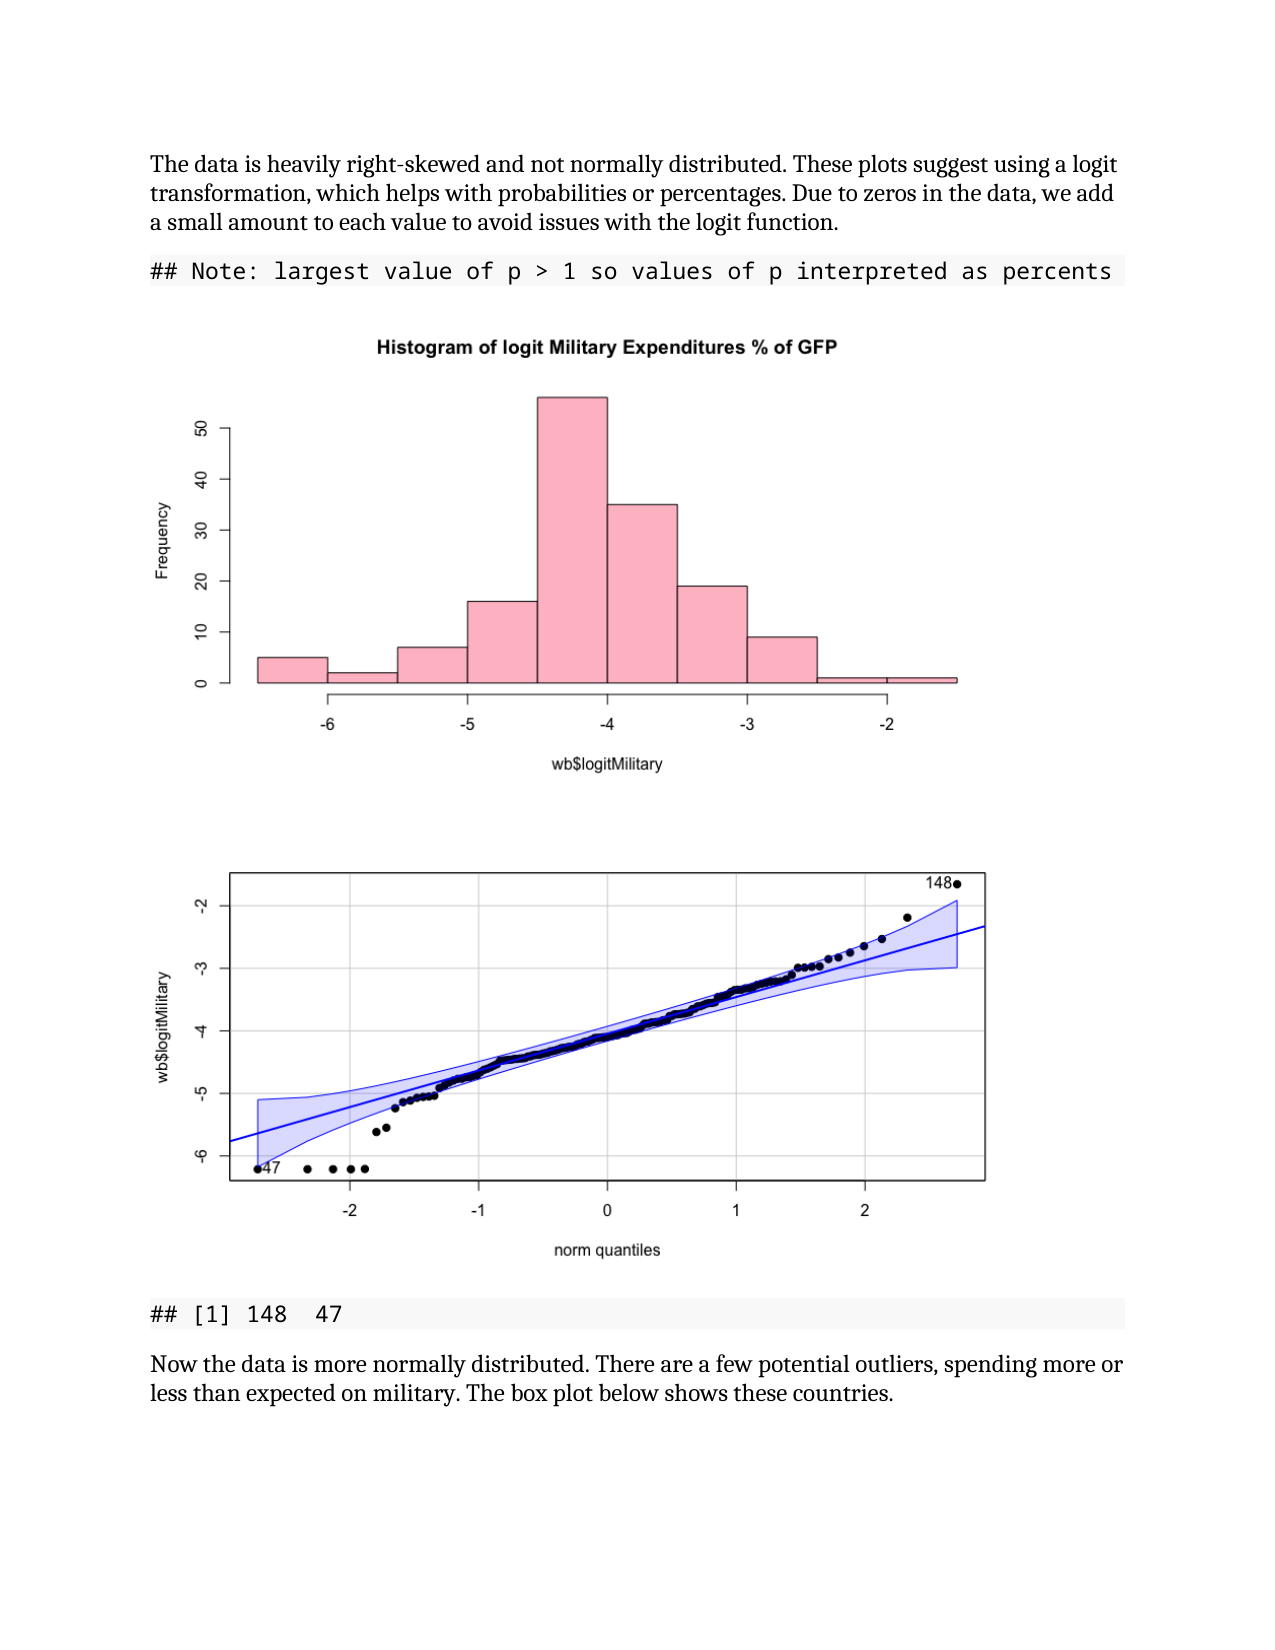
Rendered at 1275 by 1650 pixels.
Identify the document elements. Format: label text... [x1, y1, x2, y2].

picture [150, 307, 1025, 1280]
text Now the data is more normally distributed. There are a few potential outliers, spending more or less than expected on military. The box plot below shows these countries. [150, 1350, 1125, 1407]
text ## [1] 148 47 [150, 1298, 1125, 1329]
text ## Note: largest value of p > 1 so values of p interpreted as percents [150, 255, 1125, 286]
text The data is heavily right-skewed and not normally distributed. These plots suggest using a logit transformation, which helps with probabilities or percentages. Due to zeros in the data, we add a small amount to each value to avoid issues with the logit function. [150, 150, 1125, 236]
